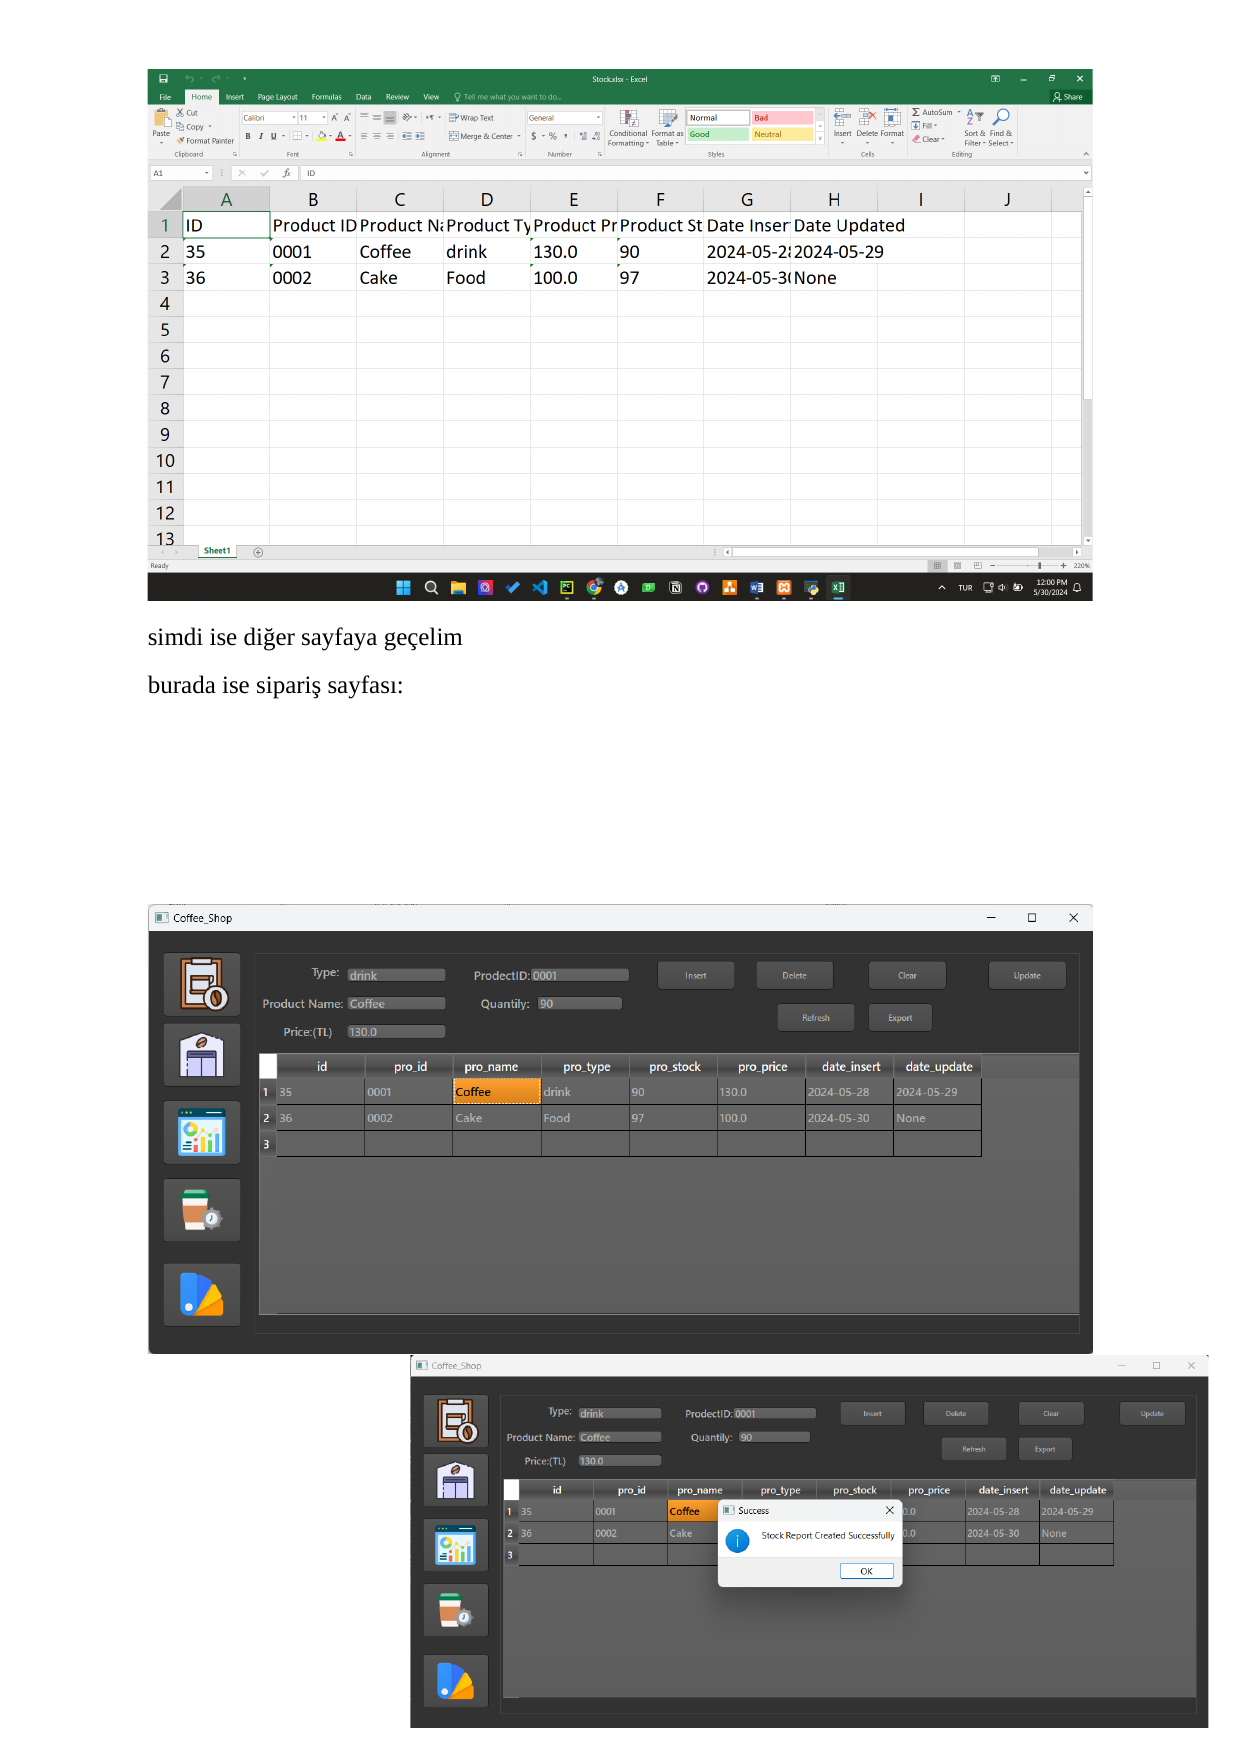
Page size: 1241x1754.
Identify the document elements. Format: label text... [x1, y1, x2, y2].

text burada ise sipariş sayfası: [148, 670, 1093, 699]
picture [410, 1355, 1209, 1728]
picture [147, 904, 1093, 1354]
text simdi ise diğer sayfaya geçelim [148, 601, 1093, 651]
picture [147, 69, 1093, 601]
